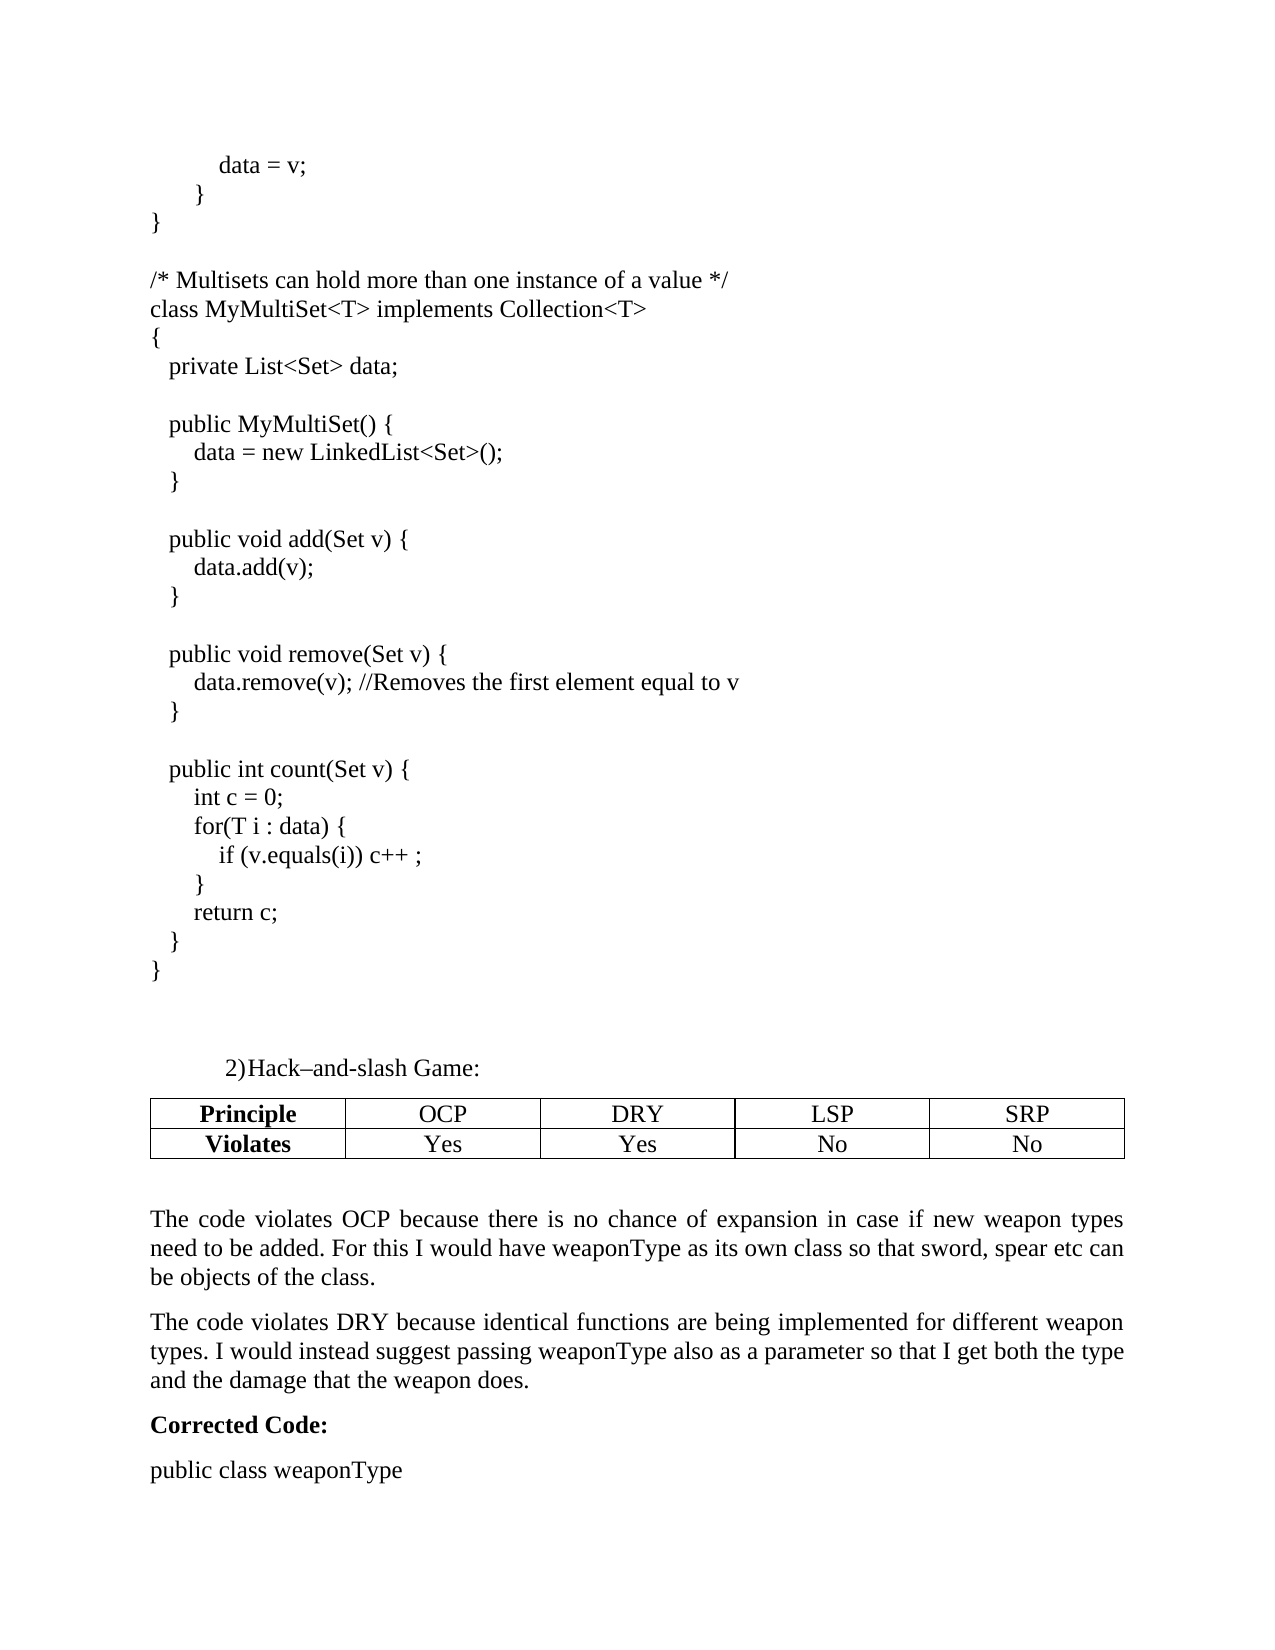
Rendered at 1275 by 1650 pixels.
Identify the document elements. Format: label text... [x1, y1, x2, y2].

text int c = 0; [150, 782, 1125, 811]
table_header DRY [541, 1099, 734, 1128]
table_cell Yes [541, 1129, 734, 1158]
text data = v; [150, 150, 1125, 179]
table_cell Yes [346, 1129, 540, 1158]
text } [150, 207, 1125, 236]
text The code violates DRY because identical functions are being implemented for different weapon types. I would instead suggest passing weaponType also as a parameter so that I get both the type and the damage that the weapon does. [150, 1307, 1125, 1393]
text private List<Set> data; [150, 351, 1125, 380]
text public void remove(Set v) { [150, 639, 1125, 667]
text if (v.equals(i)) c++ ; [150, 840, 1125, 869]
text } [150, 696, 1125, 725]
text for(T i : data) { [150, 811, 1125, 840]
table_cell No [736, 1129, 929, 1158]
text public void add(Set v) { [150, 524, 1125, 552]
text The code violates OCP because there is no chance of expansion in case if new weapon types need to be added. For this I would have weaponType as its own class so that sword, spear etc can be objects of the class. [150, 1204, 1125, 1291]
table_header LSP [736, 1099, 929, 1128]
text } [150, 179, 1125, 207]
table_header Principle [151, 1099, 345, 1128]
list Hack–and-slash Game: [225, 1053, 1125, 1082]
text } [150, 581, 1125, 610]
table_cell Violates [151, 1129, 345, 1158]
text } [150, 466, 1125, 495]
text public int count(Set v) { [150, 754, 1125, 782]
text data.add(v); [150, 552, 1125, 581]
text public MyMultiSet() { [150, 409, 1125, 437]
text return c; [150, 897, 1125, 926]
table_header OCP [346, 1099, 540, 1128]
text data.remove(v); //Removes the first element equal to v [150, 667, 1125, 696]
text public class weaponType [150, 1456, 1125, 1484]
text data = new LinkedList<Set>(); [150, 437, 1125, 466]
text } [150, 955, 1125, 984]
table_cell No [930, 1129, 1124, 1158]
text } [150, 869, 1125, 897]
text /* Multisets can hold more than one instance of a value */ [150, 265, 1125, 294]
text { [150, 322, 1125, 351]
table_header SRP [930, 1099, 1124, 1128]
text Corrected Code: [150, 1410, 1125, 1439]
text class MyMultiSet<T> implements Collection<T> [150, 294, 1125, 322]
text } [150, 926, 1125, 955]
